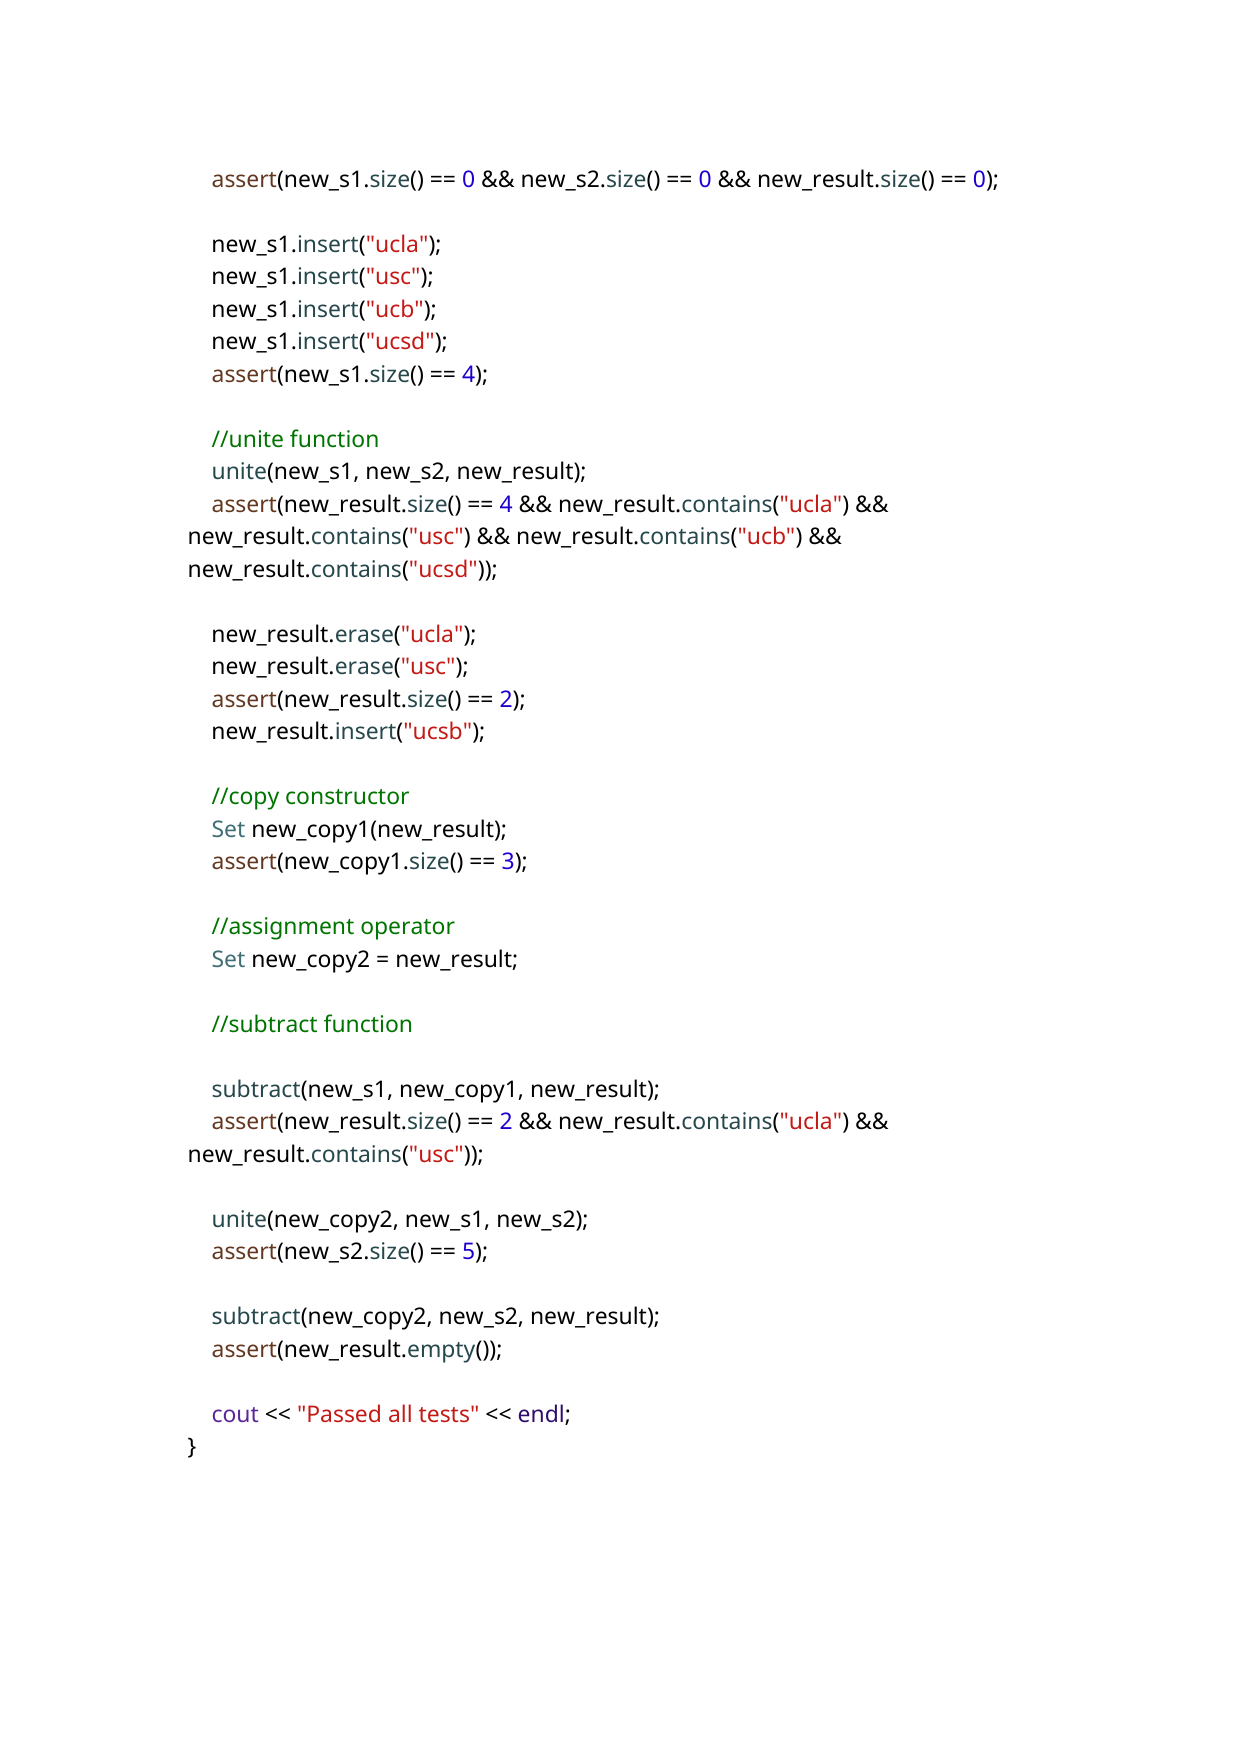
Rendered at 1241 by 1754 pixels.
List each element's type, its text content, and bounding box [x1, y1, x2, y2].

text //copy constructor [187, 779, 1053, 812]
text new_result.erase("ucla"); [187, 617, 1053, 649]
text //subtract function [187, 1007, 1053, 1039]
text new_result.erase("usc"); [187, 649, 1053, 682]
text assert(new_result.size() == 2); [187, 682, 1053, 714]
text assert(new_result.size() == 2 && new_result.contains("ucla") && new_result.contains("usc")); [187, 1104, 1053, 1169]
text assert(new_s1.size() == 0 && new_s2.size() == 0 && new_result.size() == 0); [187, 162, 1053, 194]
text assert(new_s1.size() == 4); [187, 357, 1053, 389]
text cout << "Passed all tests" << endl; [187, 1397, 1053, 1429]
text unite(new_copy2, new_s1, new_s2); [187, 1202, 1053, 1234]
text unite(new_s1, new_s2, new_result); [187, 454, 1053, 487]
text subtract(new_s1, new_copy1, new_result); [187, 1072, 1053, 1104]
text assert(new_copy1.size() == 3); [187, 844, 1053, 877]
text Set new_copy2 = new_result; [187, 942, 1053, 974]
text new_s1.insert("usc"); [187, 259, 1053, 292]
text new_s1.insert("ucb"); [187, 292, 1053, 324]
text } [187, 1429, 1053, 1462]
text Set new_copy1(new_result); [187, 812, 1053, 844]
text assert(new_s2.size() == 5); [187, 1234, 1053, 1267]
text //unite function [187, 422, 1053, 454]
text assert(new_result.size() == 4 && new_result.contains("ucla") && new_result.contains("usc") && new_result.contains("ucb") && new_result.contains("ucsd")); [187, 487, 1053, 584]
text new_result.insert("ucsb"); [187, 714, 1053, 747]
text subtract(new_copy2, new_s2, new_result); [187, 1299, 1053, 1332]
text new_s1.insert("ucsd"); [187, 324, 1053, 357]
text //assignment operator [187, 909, 1053, 942]
text new_s1.insert("ucla"); [187, 227, 1053, 259]
text assert(new_result.empty()); [187, 1332, 1053, 1364]
